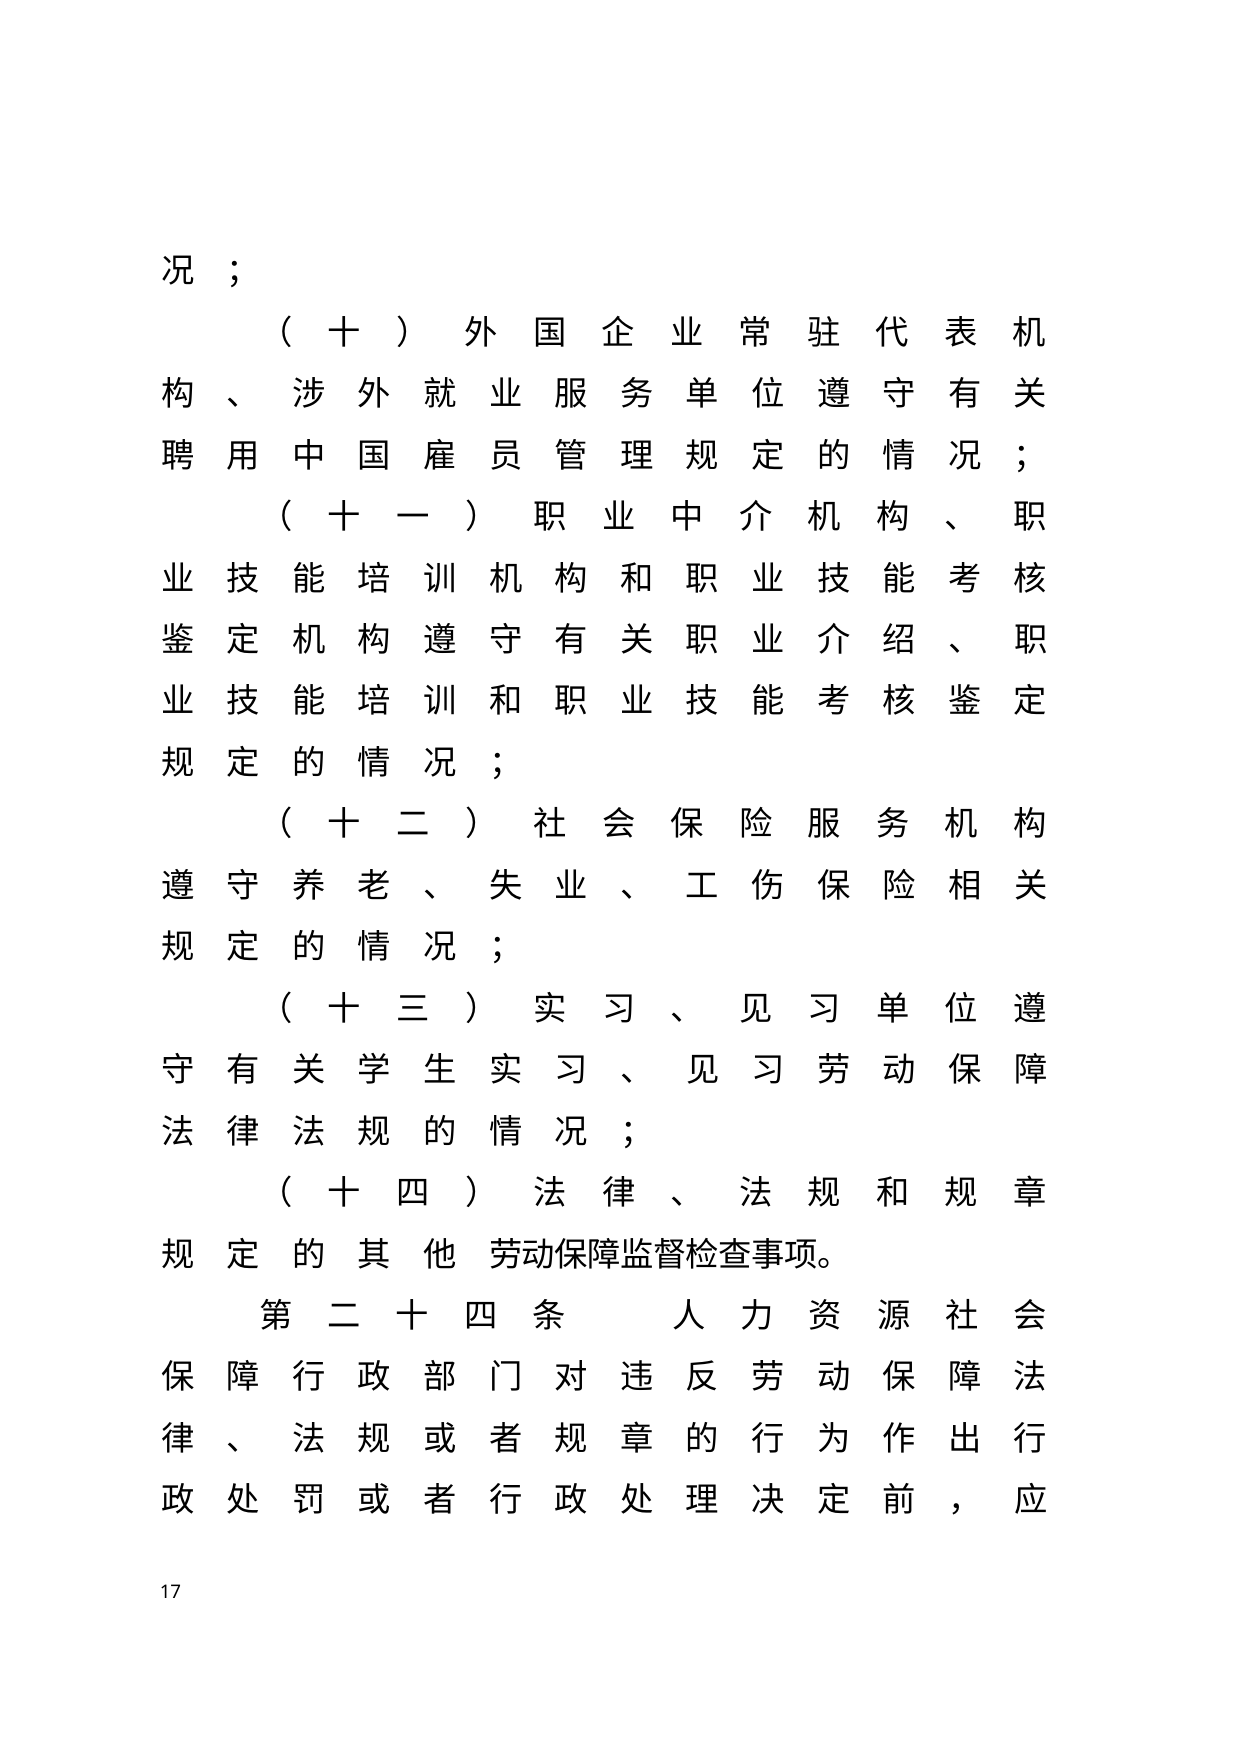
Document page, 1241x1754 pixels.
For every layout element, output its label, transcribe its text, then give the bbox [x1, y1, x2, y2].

text （十一）职业中介机构、职业技能培训机构和职业技能考核鉴定机构遵守有关职业介绍、职业技能培训和职业技能考核鉴定规定的情况； [161, 483, 1079, 791]
text （十）外国企业常驻代表机构、涉外就业服务单位遵守有关聘用中国雇员管理规定的情况； [161, 299, 1079, 483]
text （十三）实习、见习单位遵守有关学生实习、见习劳动保障法律法规的情况； [161, 975, 1079, 1159]
text （十四）法律、法规和规章规定的其他劳动保障监督检查事项。 [161, 1159, 1079, 1282]
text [161, 1282, 1079, 1528]
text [161, 237, 1079, 299]
text （十二）社会保险服务机构遵守养老、失业、工伤保险相关规定的情况； [161, 791, 1079, 975]
